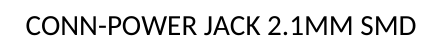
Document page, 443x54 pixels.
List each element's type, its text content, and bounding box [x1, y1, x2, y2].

text CONN-POWER JACK 2.1MM SMD [1, 7, 441, 43]
